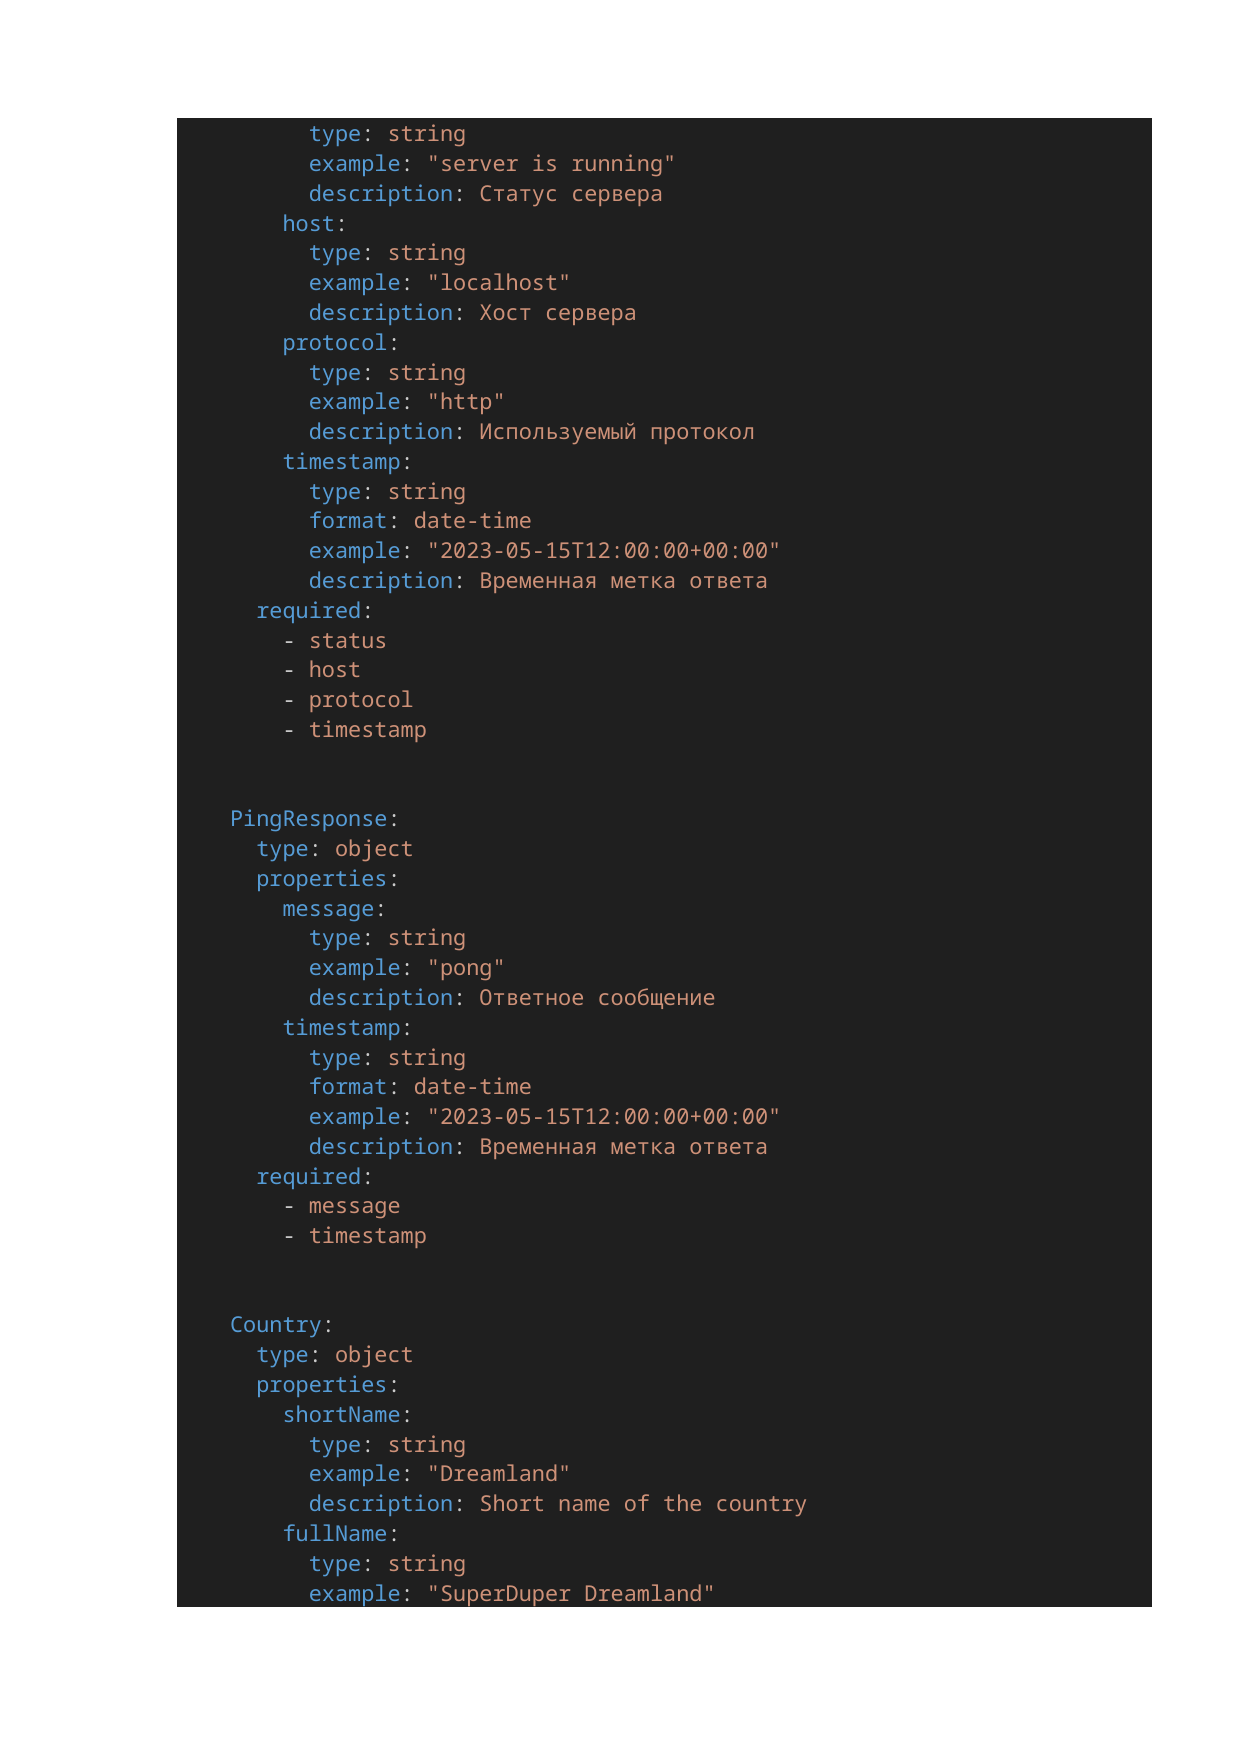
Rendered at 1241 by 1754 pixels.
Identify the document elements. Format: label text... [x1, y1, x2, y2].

text type: string [177, 922, 1152, 952]
text type: string [177, 118, 1152, 148]
text type: object [177, 833, 1152, 863]
text description: Хост сервера [177, 297, 1152, 327]
text PingResponse: [177, 803, 1152, 833]
text type: object [177, 1339, 1152, 1369]
text timestamp: [177, 446, 1152, 476]
text properties: [177, 863, 1152, 892]
text description: Статус сервера [177, 178, 1152, 207]
text format: date-time [177, 1071, 1152, 1101]
text - timestamp [177, 1220, 1152, 1250]
text type: string [177, 1548, 1152, 1577]
text Country: [177, 1309, 1152, 1339]
text required: [177, 595, 1152, 624]
text type: string [177, 237, 1152, 267]
text example: "2023-05-15T12:00:00+00:00" [177, 1101, 1152, 1131]
text shortName: [177, 1399, 1152, 1428]
text - status [177, 624, 1152, 654]
text example: "SuperDuper Dreamland" [177, 1577, 1152, 1607]
text message: [177, 892, 1152, 922]
text type: string [177, 476, 1152, 505]
text - protocol [177, 684, 1152, 714]
text protocol: [177, 327, 1152, 356]
text type: string [177, 1041, 1152, 1071]
text fullName: [177, 1518, 1152, 1548]
text description: Временная метка ответа [177, 1131, 1152, 1161]
text example: "server is running" [177, 148, 1152, 178]
text format: date-time [177, 505, 1152, 535]
text example: "2023-05-15T12:00:00+00:00" [177, 535, 1152, 565]
text properties: [177, 1369, 1152, 1399]
text - message [177, 1190, 1152, 1220]
text - host [177, 654, 1152, 684]
text host: [177, 207, 1152, 237]
text description: Short name of the country [177, 1488, 1152, 1518]
text example: "localhost" [177, 267, 1152, 297]
text required: [177, 1161, 1152, 1190]
text type: string [177, 356, 1152, 386]
text description: Используемый протокол [177, 416, 1152, 446]
text - timestamp [177, 714, 1152, 744]
text example: "pong" [177, 952, 1152, 982]
text timestamp: [177, 1012, 1152, 1041]
text description: Ответное сообщение [177, 982, 1152, 1012]
text type: string [177, 1428, 1152, 1458]
text example: "http" [177, 386, 1152, 416]
text example: "Dreamland" [177, 1458, 1152, 1488]
text description: Временная метка ответа [177, 565, 1152, 595]
